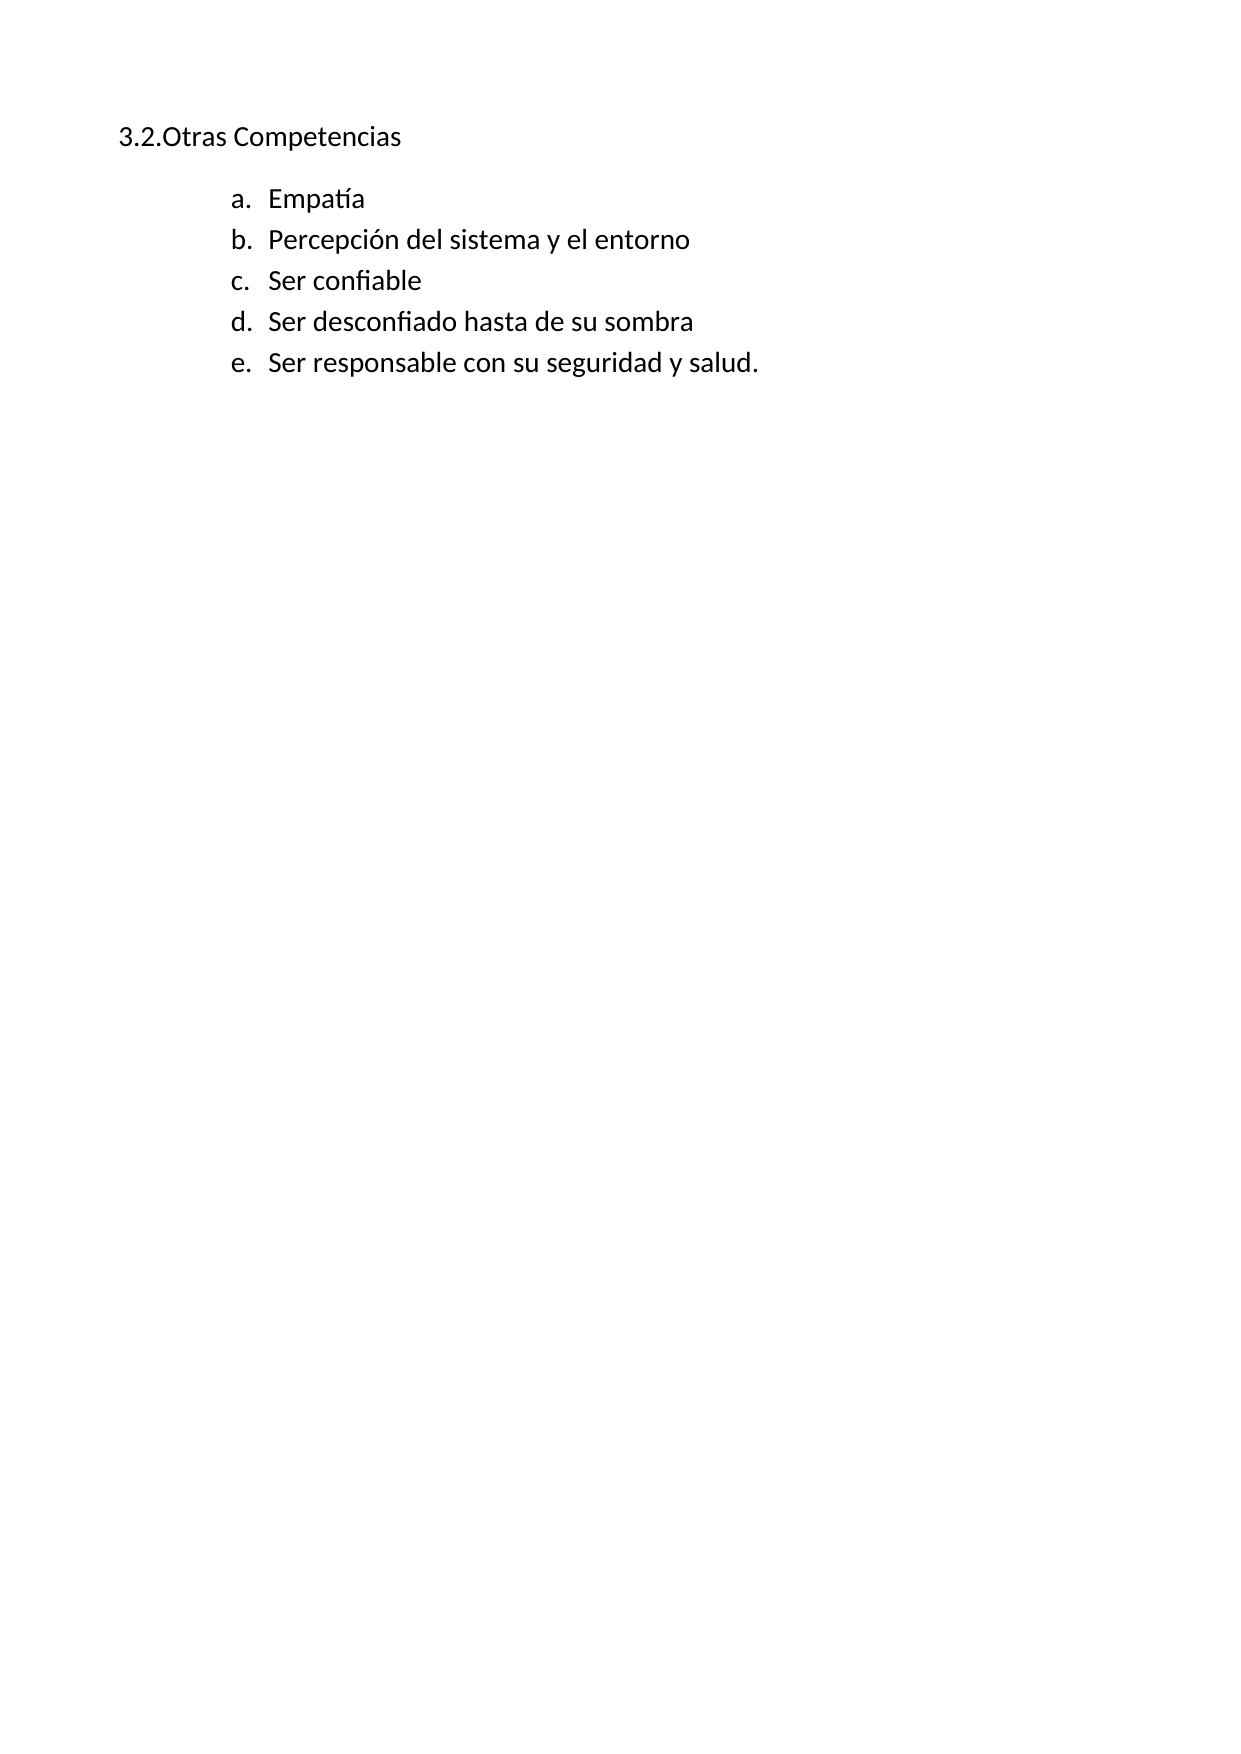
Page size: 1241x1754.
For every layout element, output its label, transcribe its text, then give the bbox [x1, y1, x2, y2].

list Empatía [231, 180, 1152, 216]
list Ser confiable [231, 262, 1152, 297]
text 3.2.Otras Competencias [118, 118, 1152, 154]
list Ser desconfiado hasta de su sombra [231, 303, 1152, 338]
list Ser responsable con su seguridad y salud. [231, 344, 1152, 379]
list Percepción del sistema y el entorno [231, 221, 1152, 256]
